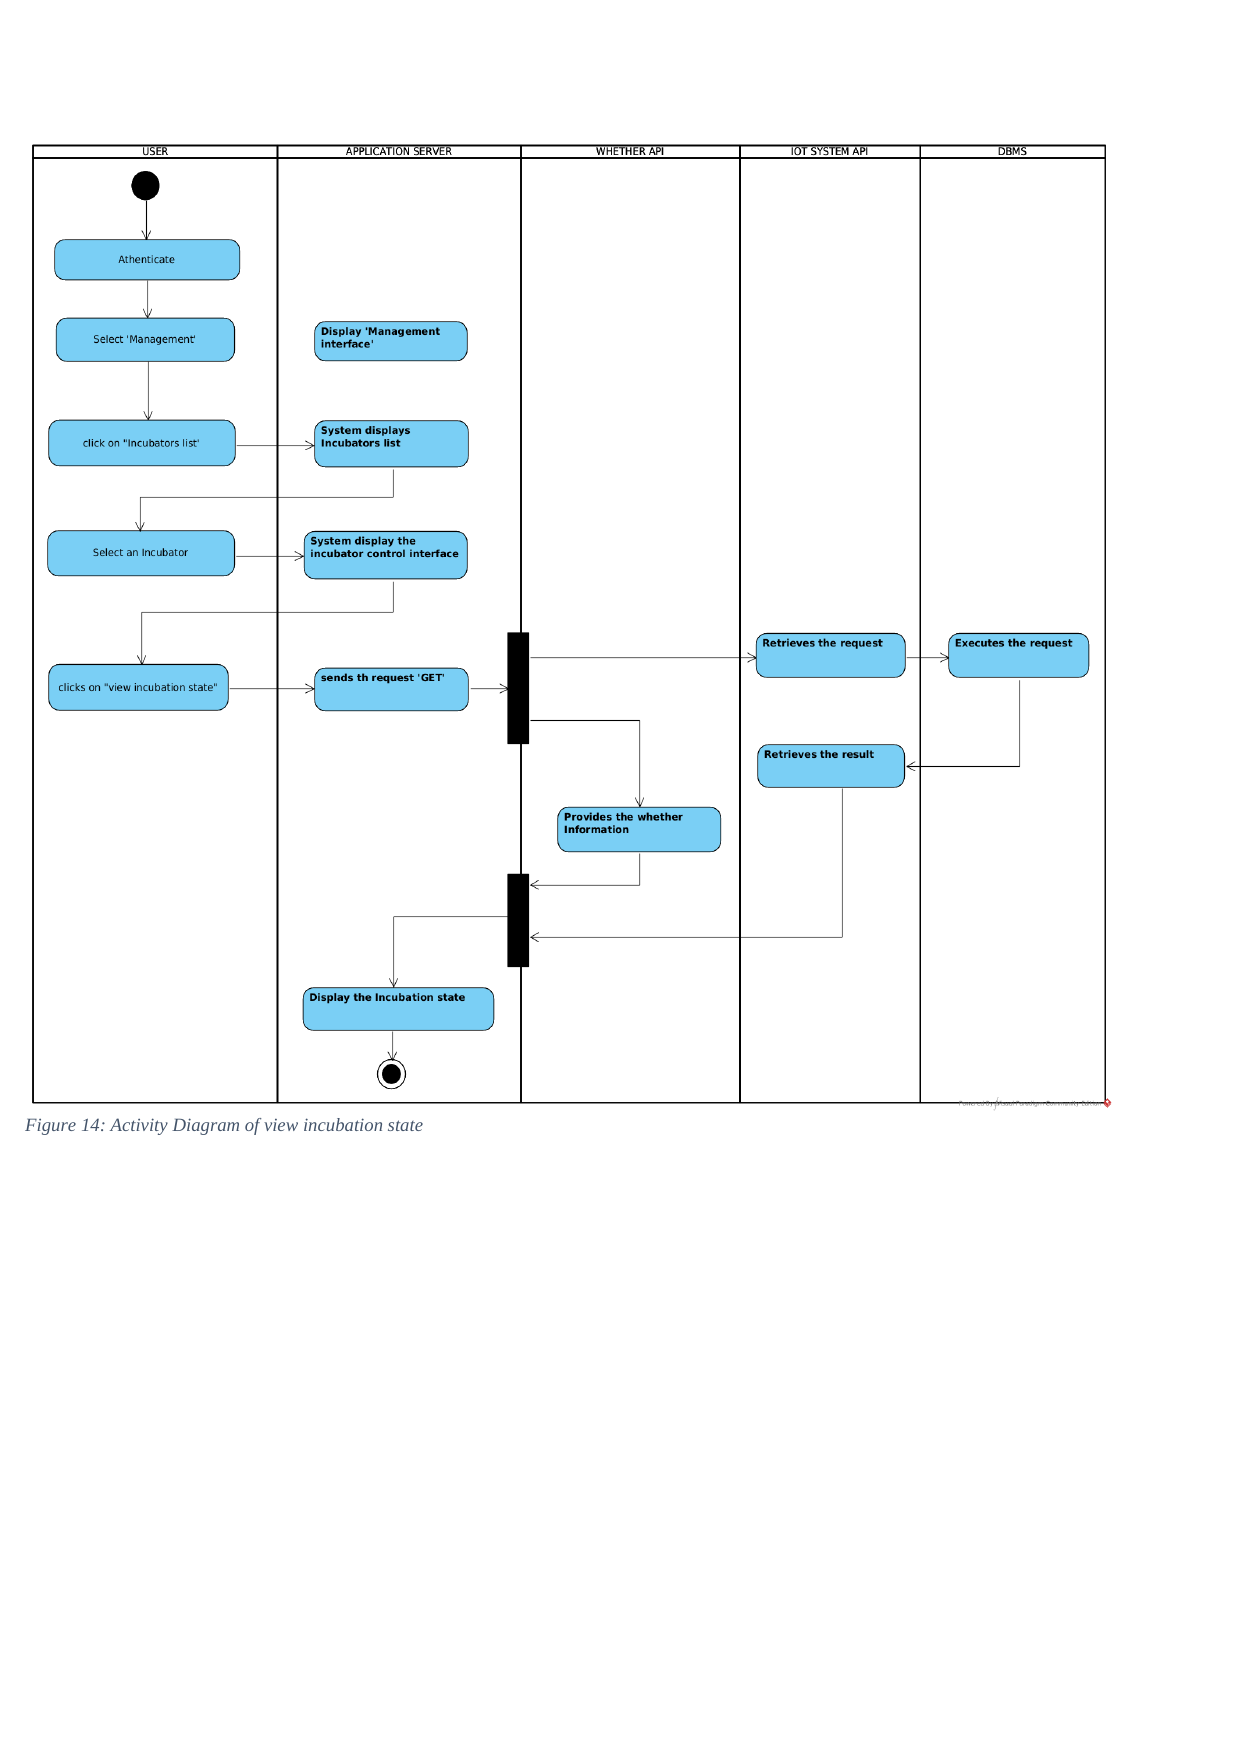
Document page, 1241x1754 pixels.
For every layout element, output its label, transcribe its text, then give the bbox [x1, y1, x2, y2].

picture [25, 137, 1114, 1113]
